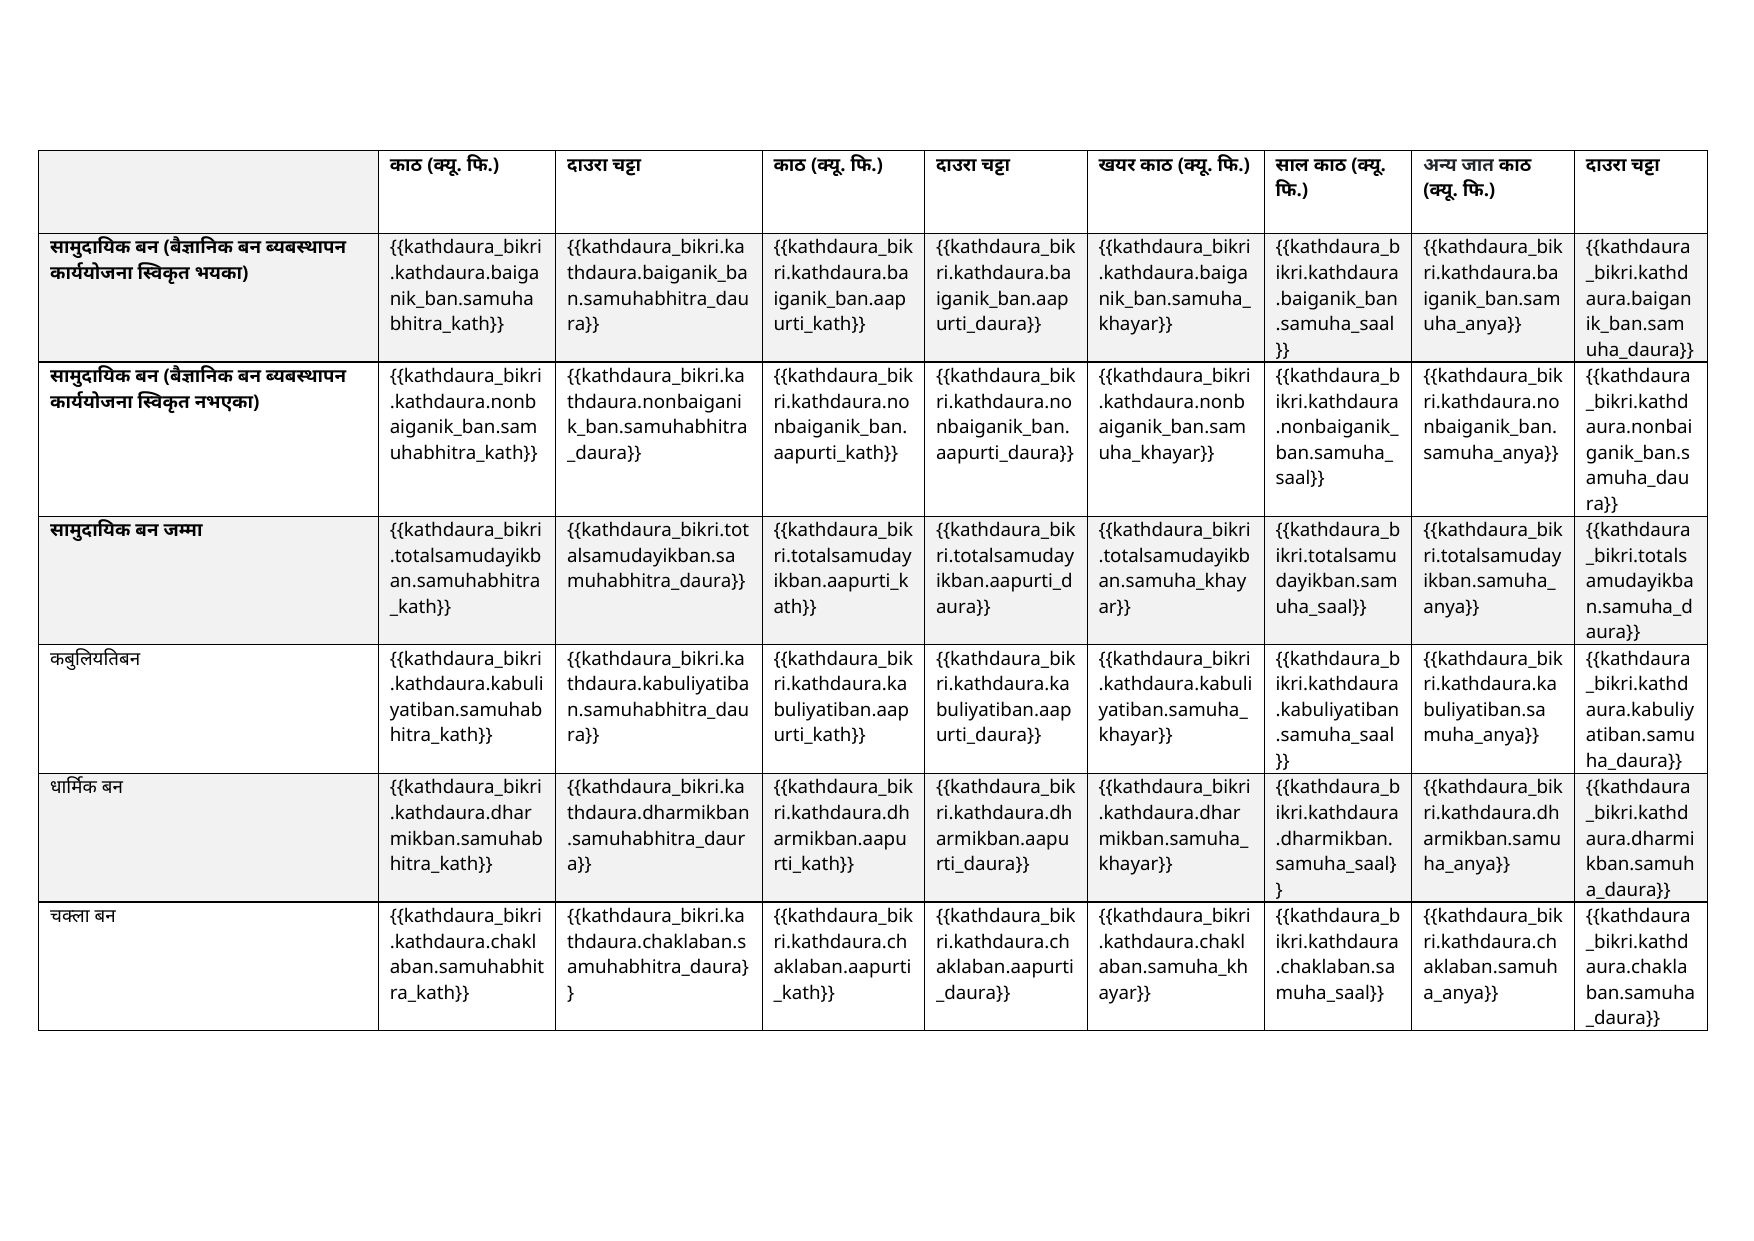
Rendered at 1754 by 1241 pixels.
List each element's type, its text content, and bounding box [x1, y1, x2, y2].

table_cell दाउरा चट्टा [556, 151, 762, 233]
table_cell {{kathdaura_bikri.kathdaura.kabuliyatiban.aapurti_kath}} [763, 645, 924, 773]
table_cell {{kathdaura_bikri.kathdaura.baiganik_ban.samuha_anya}} [1412, 234, 1574, 361]
table_cell खयर काठ (क्यू. फि.) [1088, 151, 1264, 233]
table_cell {{kathdaura_bikri.kathdaura.nonbaiganik_ban.samuhabhitra_daura}} [556, 363, 762, 516]
table_cell सामुदायिक बन जम्मा [39, 517, 378, 644]
table_cell {{kathdaura_bikri.kathdaura.nonbaiganik_ban.samuhabhitra_kath}} [379, 363, 555, 516]
table_cell {{kathdaura_bikri.kathdaura.kabuliyatiban.samuha_khayar}} [1088, 645, 1264, 773]
table_cell {{kathdaura_bikri.kathdaura.chaklaban.samuhabhitra_daura}} [556, 903, 762, 1030]
table_cell {{kathdaura_bikri.kathdaura.kabuliyatiban.samuhabhitra_daura}} [556, 645, 762, 773]
table_cell {{kathdaura_bikri.kathdaura.dharmikban.samuha_anya}} [1412, 774, 1574, 901]
table_cell {{kathdaura_bikri.kathdaura.dharmikban.samuhabhitra_kath}} [379, 774, 555, 901]
table_cell {{kathdaura_bikri.kathdaura.nonbaiganik_ban.aapurti_daura}} [925, 363, 1087, 516]
table_cell {{kathdaura_bikri.kathdaura.baiganik_ban.aapurti_kath}} [763, 234, 924, 361]
table_cell {{kathdaura_bikri.totalsamudayikban.samuha_khayar}} [1088, 517, 1264, 644]
table_cell {{kathdaura_bikri.kathdaura.nonbaiganik_ban.samuha_saal}} [1265, 363, 1411, 516]
table_cell {{kathdaura_bikri.kathdaura.chaklaban.samuha_saal}} [1265, 903, 1411, 1030]
table_cell सामुदायिक बन (बैज्ञानिक बन ब्यबस्थापन कार्ययोजना स्विकृत नभएका) [39, 363, 378, 516]
table_cell धार्मिक बन [39, 774, 378, 901]
table_cell काठ (क्यू. फि.) [763, 151, 924, 233]
table_cell {{kathdaura_bikri.totalsamudayikban.aapurti_daura}} [925, 517, 1087, 644]
table_cell {{kathdaura_bikri.totalsamudayikban.samuhabhitra_daura}} [556, 517, 762, 644]
table_cell {{kathdaura_bikri.kathdaura.dharmikban.aapurti_kath}} [763, 774, 924, 901]
table_cell {{kathdaura_bikri.kathdaura.baiganik_ban.samuha_saal}} [1265, 234, 1411, 361]
table_cell {{kathdaura_bikri.kathdaura.chaklaban.aapurti_kath}} [763, 903, 924, 1030]
table_cell कबुलियतिबन [39, 645, 378, 773]
table_cell दाउरा चट्टा [1575, 151, 1707, 233]
table_cell {{kathdaura_bikri.kathdaura.dharmikban.samuha_daura}} [1575, 774, 1707, 901]
table_cell {{kathdaura_bikri.kathdaura.nonbaiganik_ban.aapurti_kath}} [763, 363, 924, 516]
table_cell {{kathdaura_bikri.kathdaura.kabuliyatiban.samuha_saal}} [1265, 645, 1411, 773]
table_cell {{kathdaura_bikri.kathdaura.chaklaban.aapurti_daura}} [925, 903, 1087, 1030]
table_cell {{kathdaura_bikri.kathdaura.nonbaiganik_ban.samuha_daura}} [1575, 363, 1707, 516]
table_cell {{kathdaura_bikri.kathdaura.chaklaban.samuha_anya}} [1412, 903, 1574, 1030]
table_cell {{kathdaura_bikri.kathdaura.baiganik_ban.samuha_daura}} [1575, 234, 1707, 361]
table_cell {{kathdaura_bikri.totalsamudayikban.aapurti_kath}} [763, 517, 924, 644]
table_cell {{kathdaura_bikri.kathdaura.nonbaiganik_ban.samuha_khayar}} [1088, 363, 1264, 516]
table_cell काठ (क्यू. फि.) [379, 151, 555, 233]
table_cell {{kathdaura_bikri.kathdaura.baiganik_ban.aapurti_daura}} [925, 234, 1087, 361]
table_cell {{kathdaura_bikri.kathdaura.kabuliyatiban.samuhabhitra_kath}} [379, 645, 555, 773]
table_cell {{kathdaura_bikri.kathdaura.chaklaban.samuha_khayar}} [1088, 903, 1264, 1030]
table_cell चक्ला बन [39, 903, 378, 1030]
table_cell दाउरा चट्टा [925, 151, 1087, 233]
table_cell {{kathdaura_bikri.kathdaura.baiganik_ban.samuha_khayar}} [1088, 234, 1264, 361]
table_cell {{kathdaura_bikri.kathdaura.kabuliyatiban.samuha_anya}} [1412, 645, 1574, 773]
table_cell {{kathdaura_bikri.totalsamudayikban.samuhabhitra_kath}} [379, 517, 555, 644]
table_cell {{kathdaura_bikri.totalsamudayikban.samuha_saal}} [1265, 517, 1411, 644]
table_cell साल काठ (क्यू. फि.) [1265, 151, 1411, 233]
table_cell {{kathdaura_bikri.kathdaura.dharmikban.samuhabhitra_daura}} [556, 774, 762, 901]
table_cell {{kathdaura_bikri.kathdaura.kabuliyatiban.samuha_daura}} [1575, 645, 1707, 773]
table_cell {{kathdaura_bikri.kathdaura.baiganik_ban.samuhabhitra_daura}} [556, 234, 762, 361]
table_cell {{kathdaura_bikri.kathdaura.kabuliyatiban.aapurti_daura}} [925, 645, 1087, 773]
table_cell {{kathdaura_bikri.kathdaura.dharmikban.samuha_khayar}} [1088, 774, 1264, 901]
table_cell {{kathdaura_bikri.totalsamudayikban.samuha_daura}} [1575, 517, 1707, 644]
table_cell {{kathdaura_bikri.kathdaura.nonbaiganik_ban.samuha_anya}} [1412, 363, 1574, 516]
table_cell सामुदायिक बन (बैज्ञानिक बन ब्यबस्थापन कार्ययोजना स्विकृत भयका) [39, 234, 378, 361]
table_cell {{kathdaura_bikri.kathdaura.baiganik_ban.samuhabhitra_kath}} [379, 234, 555, 361]
table_cell {{kathdaura_bikri.kathdaura.chaklaban.samuha_daura}} [1575, 903, 1707, 1030]
table_cell {{kathdaura_bikri.kathdaura.dharmikban.samuha_saal}} [1265, 774, 1411, 901]
table_cell {{kathdaura_bikri.kathdaura.chaklaban.samuhabhitra_kath}} [379, 903, 555, 1030]
table_cell अन्य जात काठ (क्यू. फि.) [1412, 151, 1574, 233]
table_cell {{kathdaura_bikri.totalsamudayikban.samuha_anya}} [1412, 517, 1574, 644]
table_cell {{kathdaura_bikri.kathdaura.dharmikban.aapurti_daura}} [925, 774, 1087, 901]
